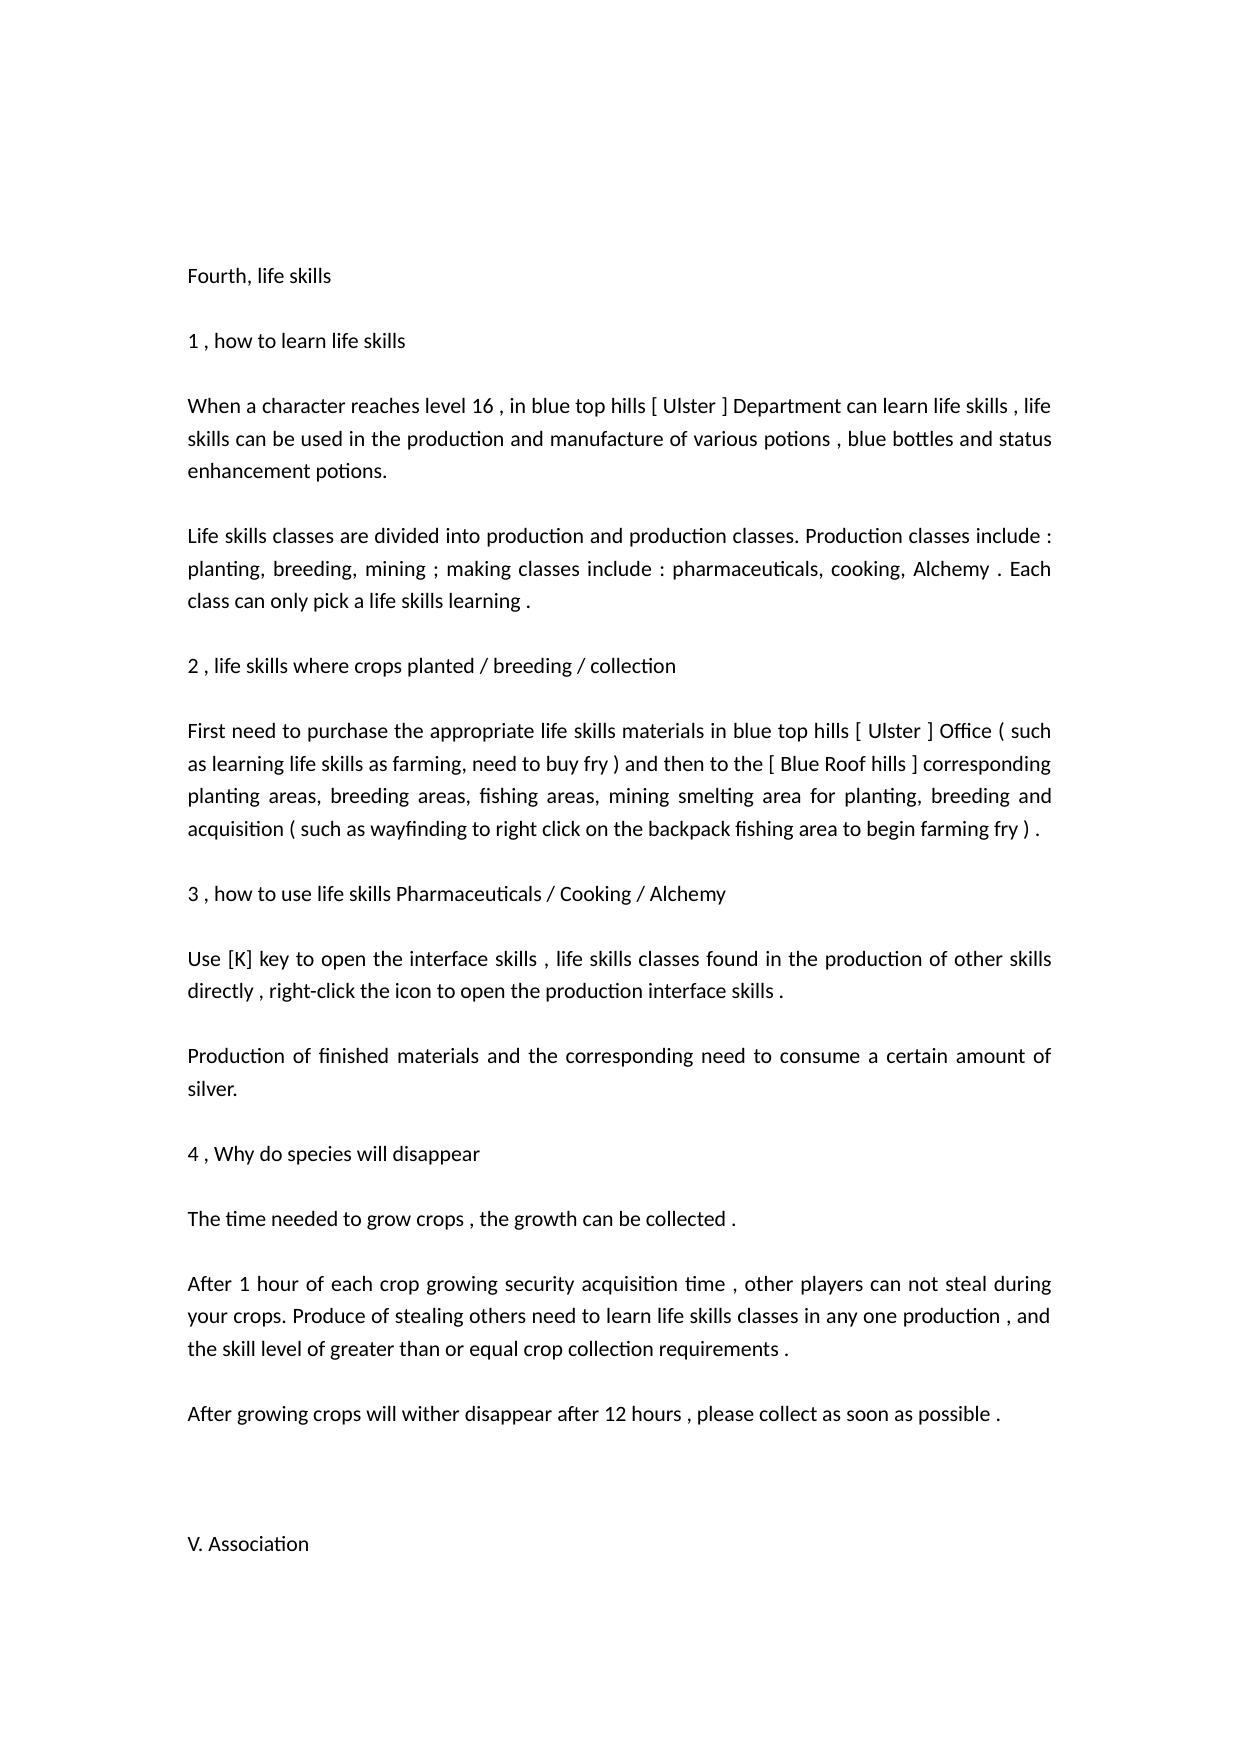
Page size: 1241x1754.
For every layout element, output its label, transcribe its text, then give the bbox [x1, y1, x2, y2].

text 2 , life skills where crops planted / breeding / collection [187, 649, 1053, 682]
text Fourth, life skills [187, 259, 1053, 292]
text Life skills classes are divided into production and production classes. Production classes include : planting, breeding, mining ; making classes include : pharmaceuticals, cooking, Alchemy . Each class can only pick a life skills learning . [187, 519, 1053, 617]
text 1 , how to learn life skills [187, 324, 1053, 357]
text When a character reaches level 16 , in blue top hills [ Ulster ] Department can learn life skills , life skills can be used in the production and manufacture of various potions , blue bottles and status enhancement potions. [187, 389, 1053, 487]
text First need to purchase the appropriate life skills materials in blue top hills [ Ulster ] Office ( such as learning life skills as farming, need to buy fry ) and then to the [ Blue Roof hills ] corresponding planting areas, breeding areas, fishing areas, mining smelting area for planting, breeding and acquisition ( such as wayfinding to right click on the backpack fishing area to begin farming fry ) . [187, 714, 1053, 844]
text After growing crops will wither disappear after 12 hours , please collect as soon as possible . [187, 1397, 1053, 1429]
text V. Association [187, 1527, 1053, 1559]
text Use [K] key to open the interface skills , life skills classes found in the production of other skills directly , right-click the icon to open the production interface skills . [187, 942, 1053, 1007]
text 4 , Why do species will disappear [187, 1137, 1053, 1169]
text After 1 hour of each crop growing security acquisition time , other players can not steal during your crops. Produce of stealing others need to learn life skills classes in any one production , and the skill level of greater than or equal crop collection requirements . [187, 1267, 1053, 1364]
text 3 , how to use life skills Pharmaceuticals / Cooking / Alchemy [187, 877, 1053, 909]
text The time needed to grow crops , the growth can be collected . [187, 1202, 1053, 1234]
text Production of finished materials and the corresponding need to consume a certain amount of silver. [187, 1039, 1053, 1104]
